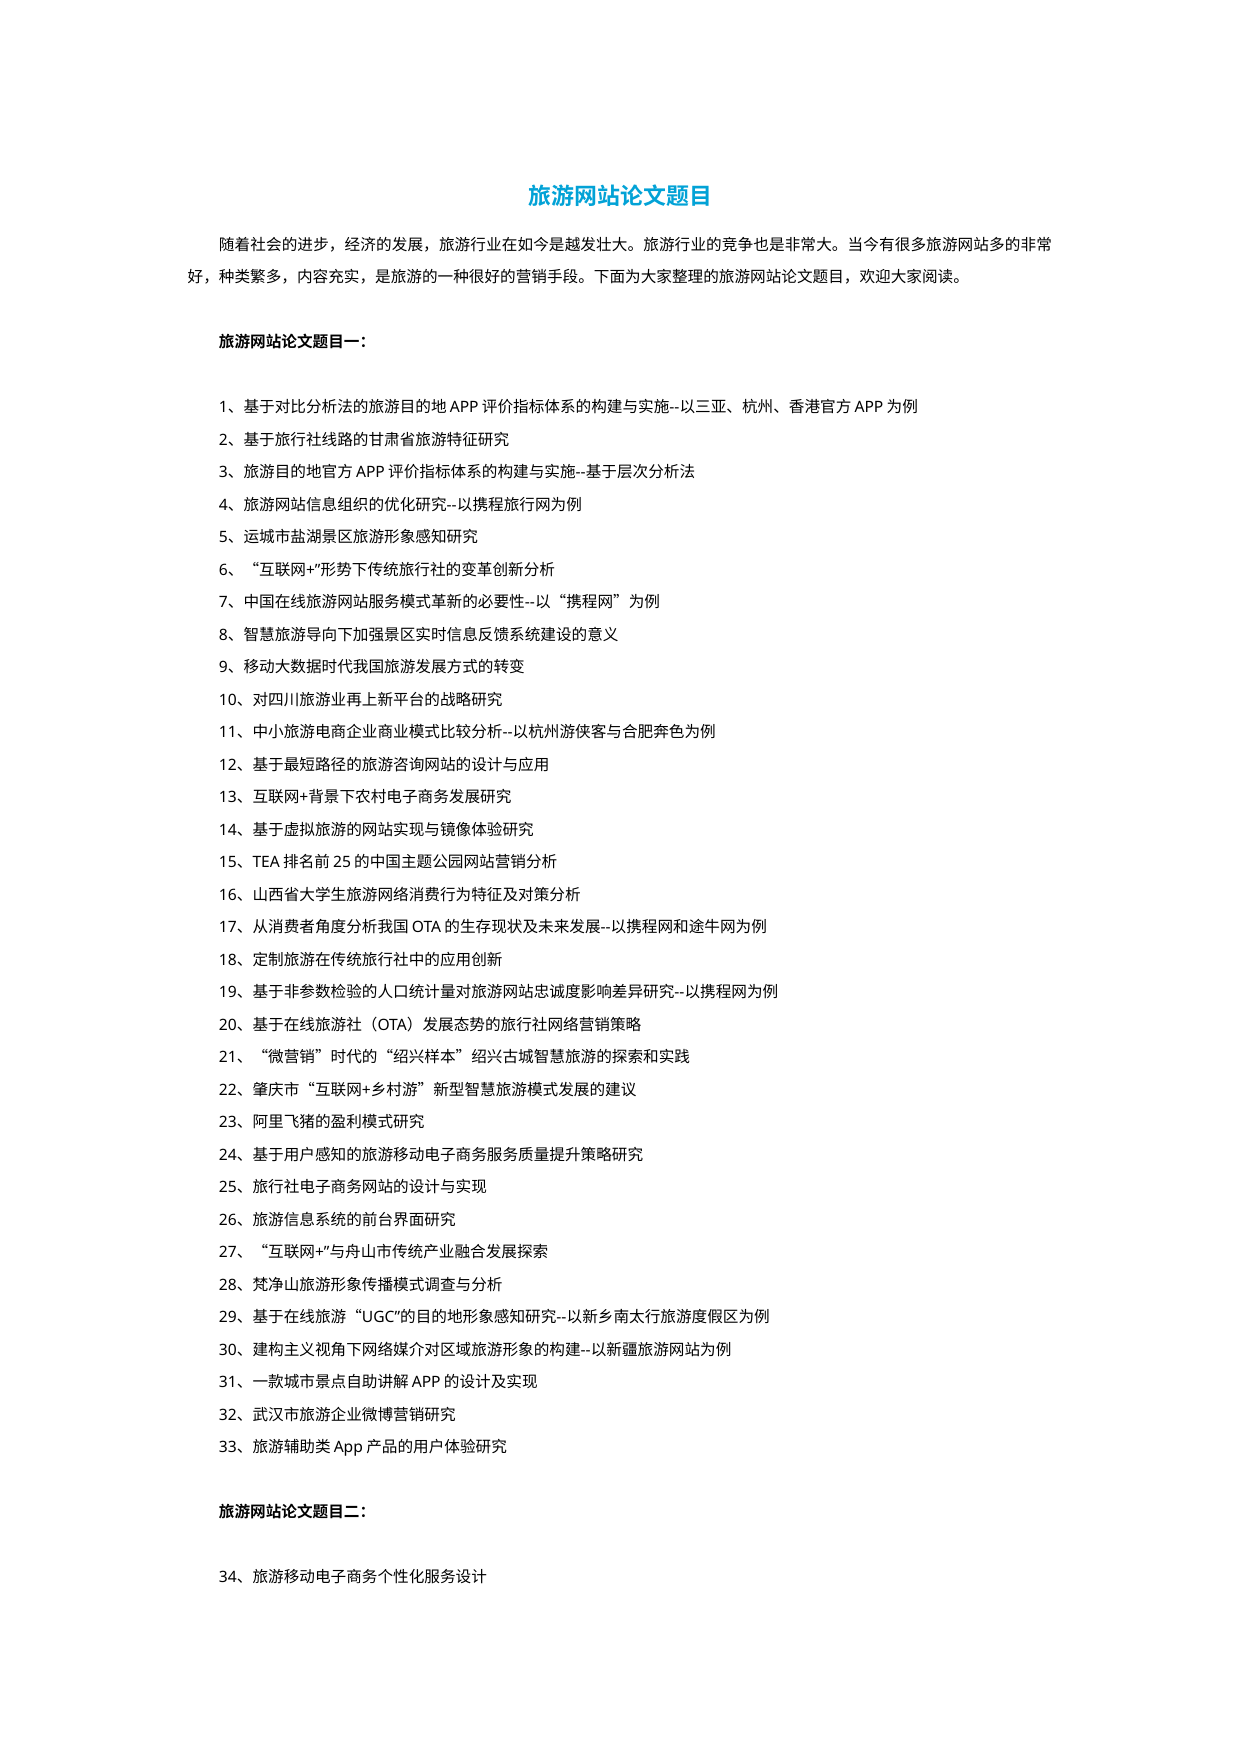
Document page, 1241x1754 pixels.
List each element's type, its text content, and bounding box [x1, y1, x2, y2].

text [187, 227, 1053, 1592]
text 旅游网站论文题目 [187, 162, 1053, 227]
